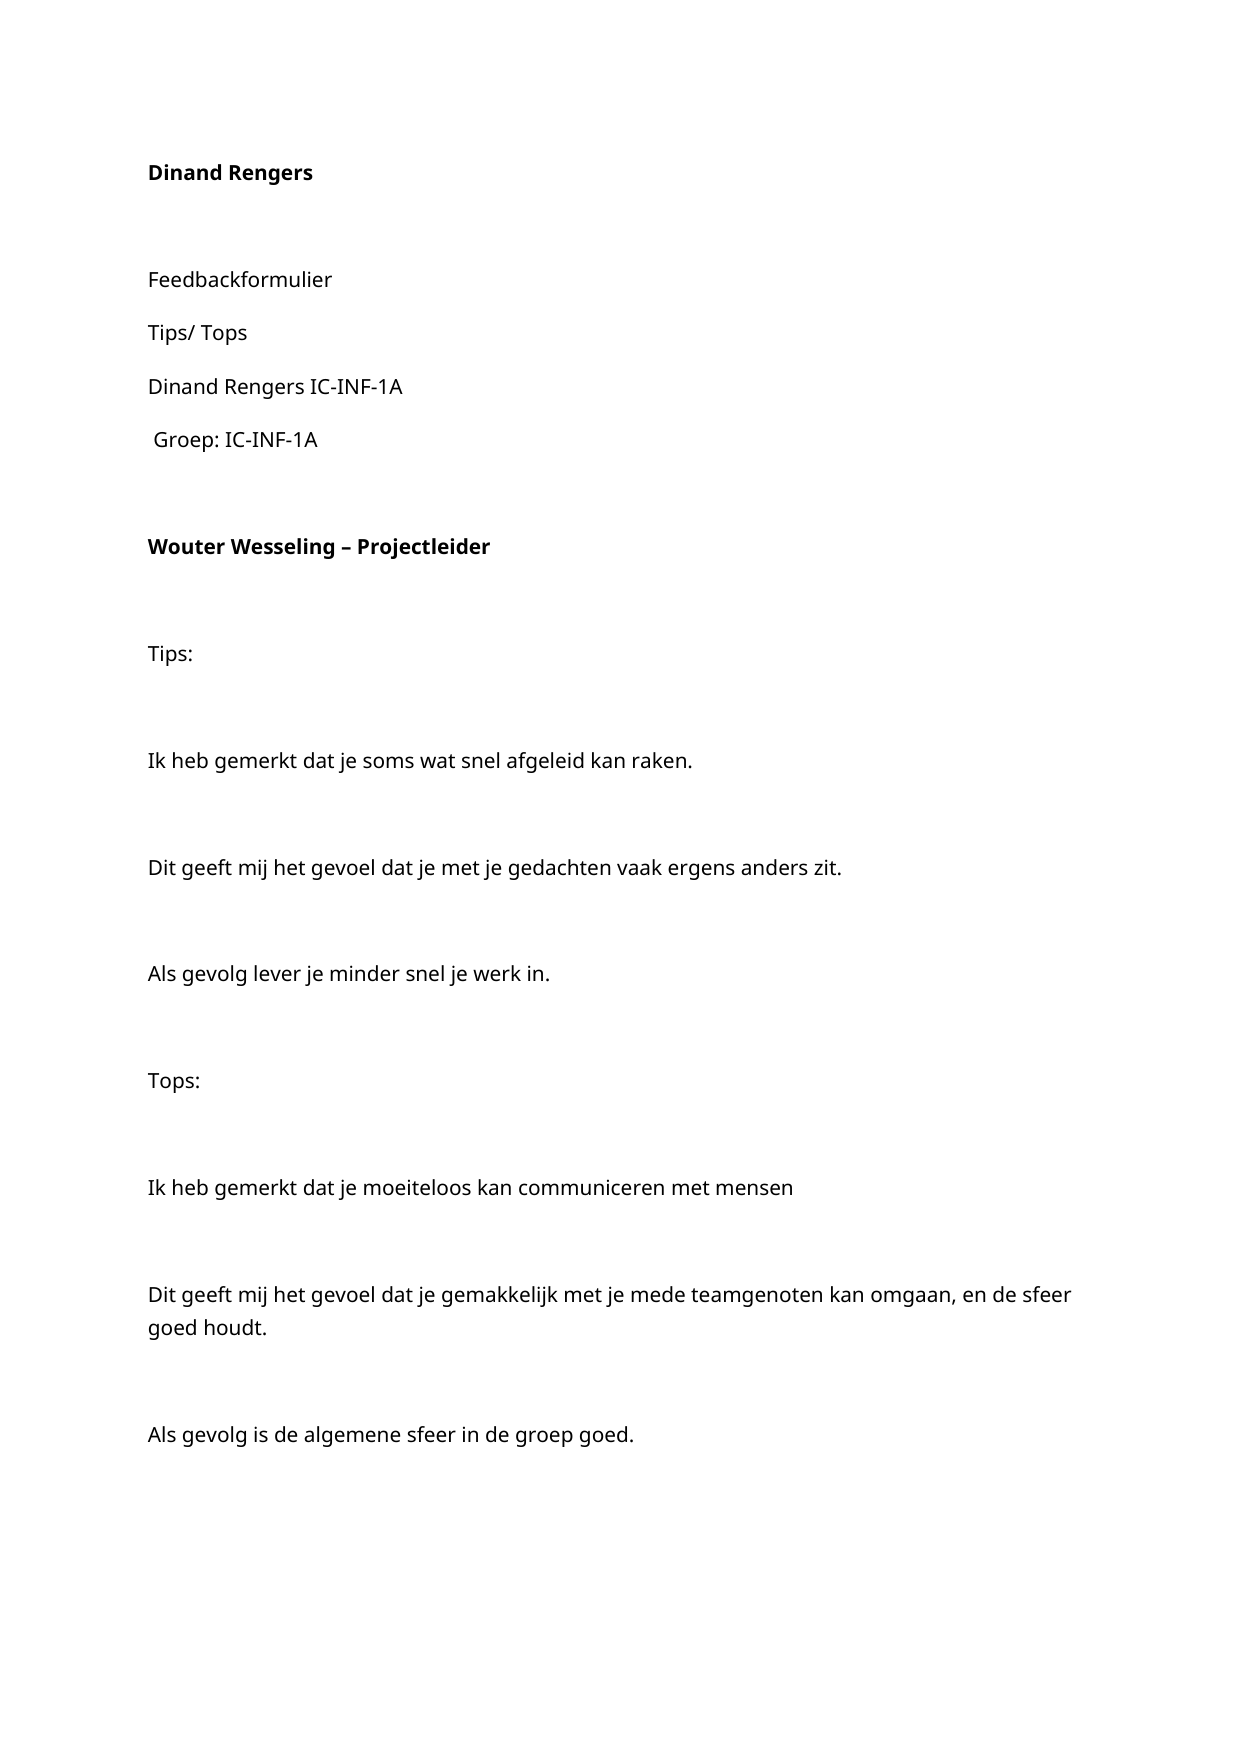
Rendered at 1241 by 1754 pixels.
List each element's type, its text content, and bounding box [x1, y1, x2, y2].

text Dit geeft mij het gevoel dat je met je gedachten vaak ergens anders zit. [148, 853, 1093, 881]
text Wouter Wesseling – Projectleider [148, 532, 1093, 561]
text Als gevolg lever je minder snel je werk in. [148, 959, 1093, 988]
text Ik heb gemerkt dat je soms wat snel afgeleid kan raken. [148, 746, 1093, 774]
text Dinand Rengers IC-INF-1A [148, 372, 1093, 400]
text Dit geeft mij het gevoel dat je gemakkelijk met je mede teamgenoten kan omgaan, en de sfeer goed houdt. [148, 1280, 1093, 1341]
text Tops: [148, 1066, 1093, 1095]
text Dinand Rengers [148, 158, 1093, 186]
text Groep: IC-INF-1A [148, 425, 1093, 454]
text Tips/ Tops [148, 318, 1093, 347]
text Tips: [148, 639, 1093, 667]
text Als gevolg is de algemene sfeer in de groep goed. [148, 1420, 1093, 1448]
text Feedbackformulier [148, 265, 1093, 293]
text Ik heb gemerkt dat je moeiteloos kan communiceren met mensen [148, 1173, 1093, 1202]
